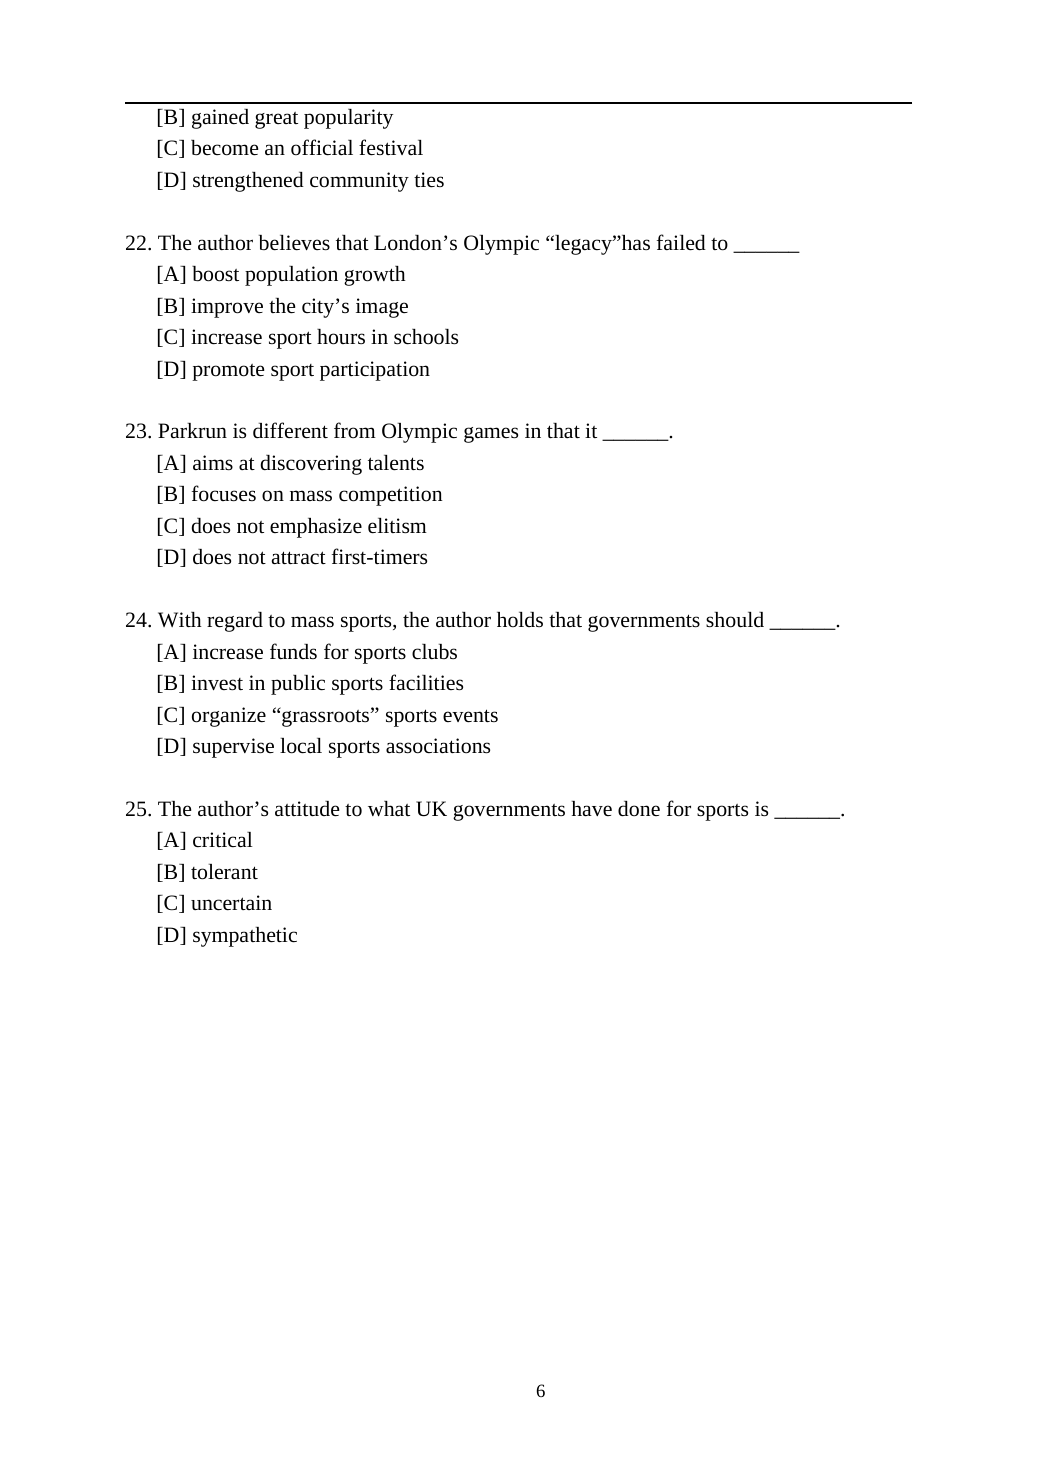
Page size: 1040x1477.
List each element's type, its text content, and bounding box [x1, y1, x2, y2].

text 25. The author’s attitude to what UK governments have done for sports is ______. [125, 796, 912, 821]
text [D] promote sport participation [125, 356, 912, 381]
text [D] supervise local sports associations [125, 733, 912, 758]
text 24. With regard to mass sports, the author holds that governments should ______. [125, 607, 912, 632]
text [D] sympathetic [125, 922, 912, 947]
text [A] critical [125, 827, 912, 853]
text [A] increase funds for sports clubs [125, 639, 912, 664]
text [B] tolerant [125, 859, 912, 884]
text [C] organize “grassroots” sports events [125, 702, 912, 727]
text [B] gained great popularity [125, 104, 912, 129]
text 23. Parkrun is different from Olympic games in that it ______. [125, 418, 912, 444]
text [B] improve the city’s image [125, 293, 912, 318]
text [D] strengthened community ties [125, 167, 912, 192]
text [C] increase sport hours in schools [125, 324, 912, 349]
text [B] focuses on mass competition [125, 481, 912, 507]
text [C] become an official festival [125, 135, 912, 161]
text [C] uncertain [125, 890, 912, 916]
text 22. The author believes that London’s Olympic “legacy”has failed to ______ [125, 230, 912, 255]
text [D] does not attract first-timers [125, 544, 912, 569]
text [B] invest in public sports facilities [125, 670, 912, 695]
text [C] does not emphasize elitism [125, 513, 912, 538]
text [A] boost population growth [125, 261, 912, 286]
text [A] aims at discovering talents [125, 450, 912, 475]
